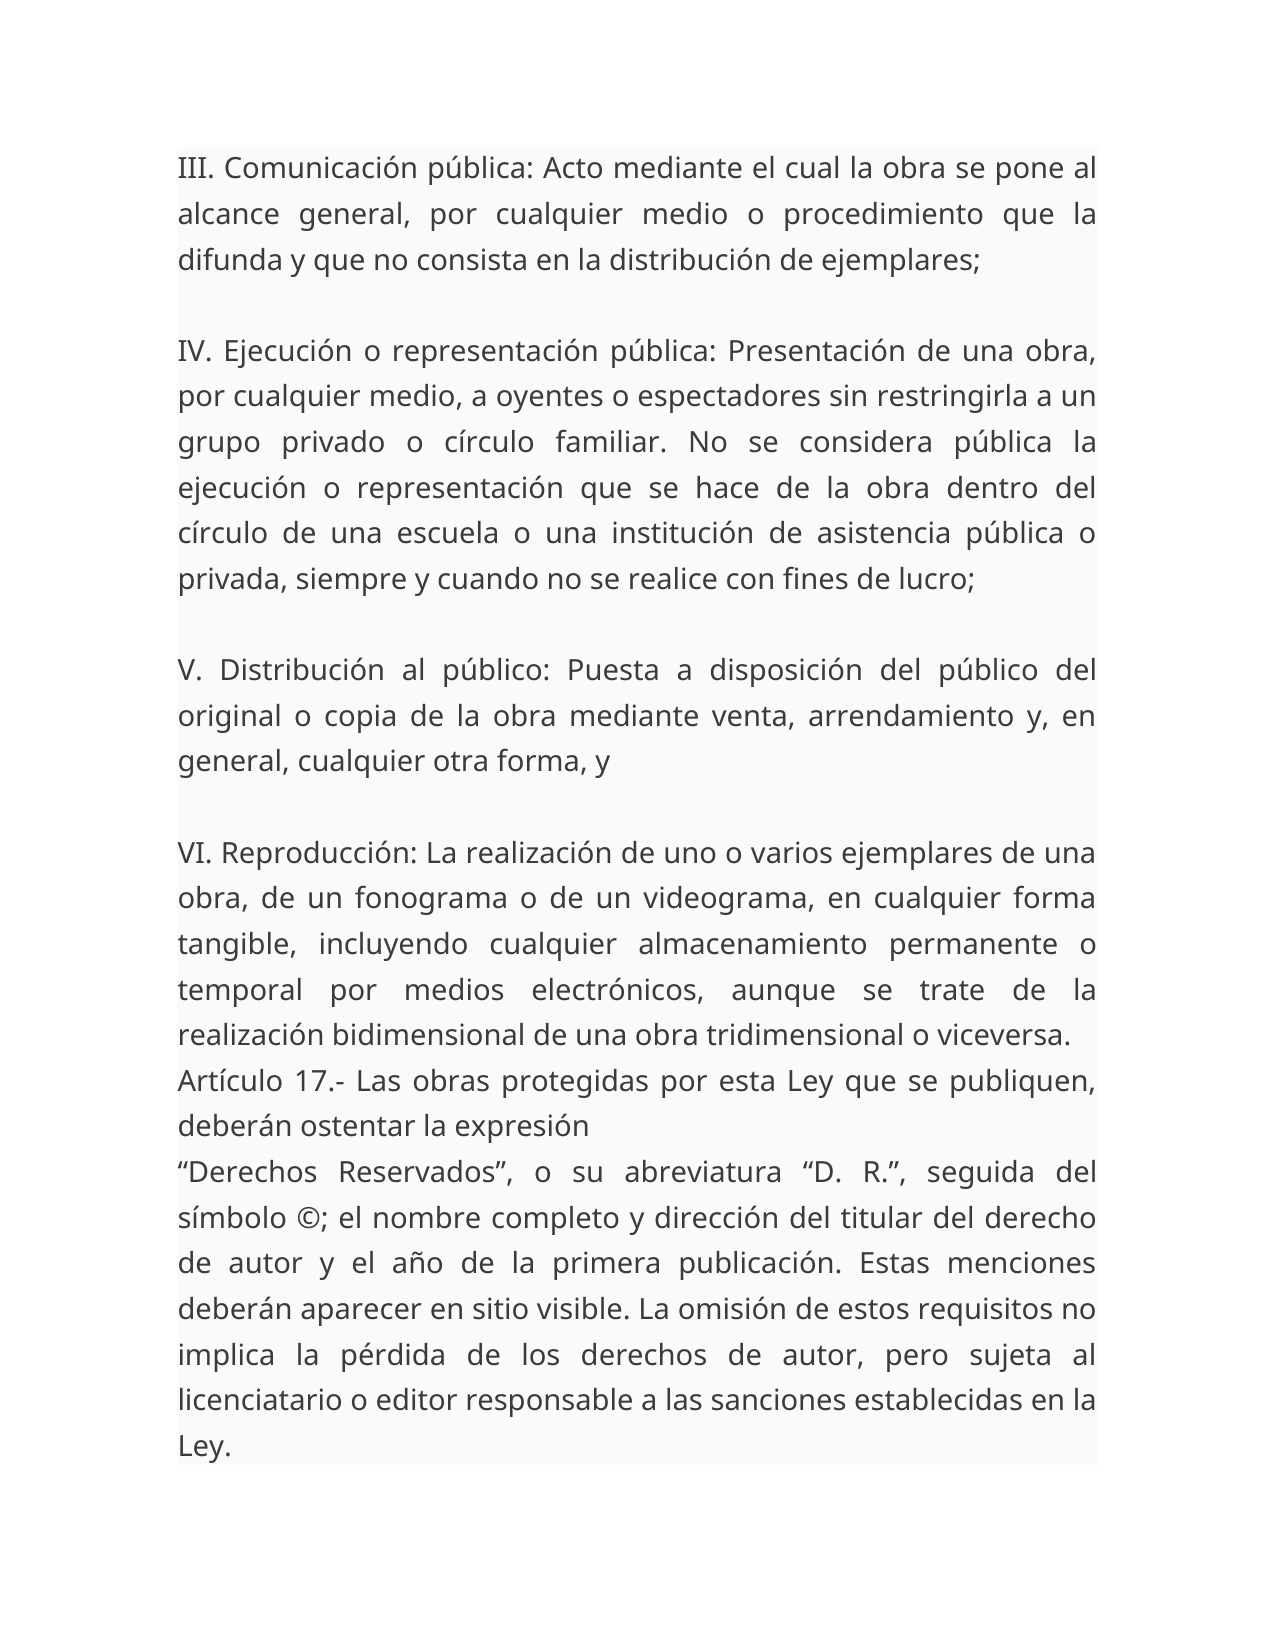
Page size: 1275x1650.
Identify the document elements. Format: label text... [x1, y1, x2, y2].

text VI. Reproducción: La realización de uno o varios ejemplares de una obra, de un fonograma o de un videograma, en cualquier forma tangible, incluyendo cualquier almacenamiento permanente o temporal por medios electrónicos, aunque se trate de la realización bidimensional de una obra tridimensional o viceversa. [177, 1008, 1098, 1054]
text “Derechos Reservados”, o su abreviatura “D. R.”, seguida del símbolo ©; el nombre completo y dirección del titular del derecho de autor y el año de la primera publicación. Estas menciones deberán aparecer en sitio visible. La omisión de estos requisitos no implica la pérdida de los derechos de autor, pero sujeta al licenciatario o editor responsable a las sanciones establecidas en la Ley. [177, 1419, 1098, 1465]
text Artículo 17.- Las obras protegidas por esta Ley que se publiquen, deberán ostentar la expresión [177, 1100, 1098, 1145]
text V. Distribución al público: Puesta a disposición del público del original o copia de la obra mediante venta, arrendamiento y, en general, cualquier otra forma, y [177, 735, 1098, 780]
text IV. Ejecución o representación pública: Presentación de una obra, por cualquier medio, a oyentes o espectadores sin restringirla a un grupo privado o círculo familiar. No se considera pública la ejecución o representación que se hace de la obra dentro del círculo de una escuela o una institución de asistencia pública o privada, siempre y cuando no se realice con fines de lucro; [177, 552, 1098, 598]
text III. Comunicación pública: Acto mediante el cual la obra se pone al alcance general, por cualquier medio o procedimiento que la difunda y que no consista en la distribución de ejemplares; [177, 233, 1098, 278]
